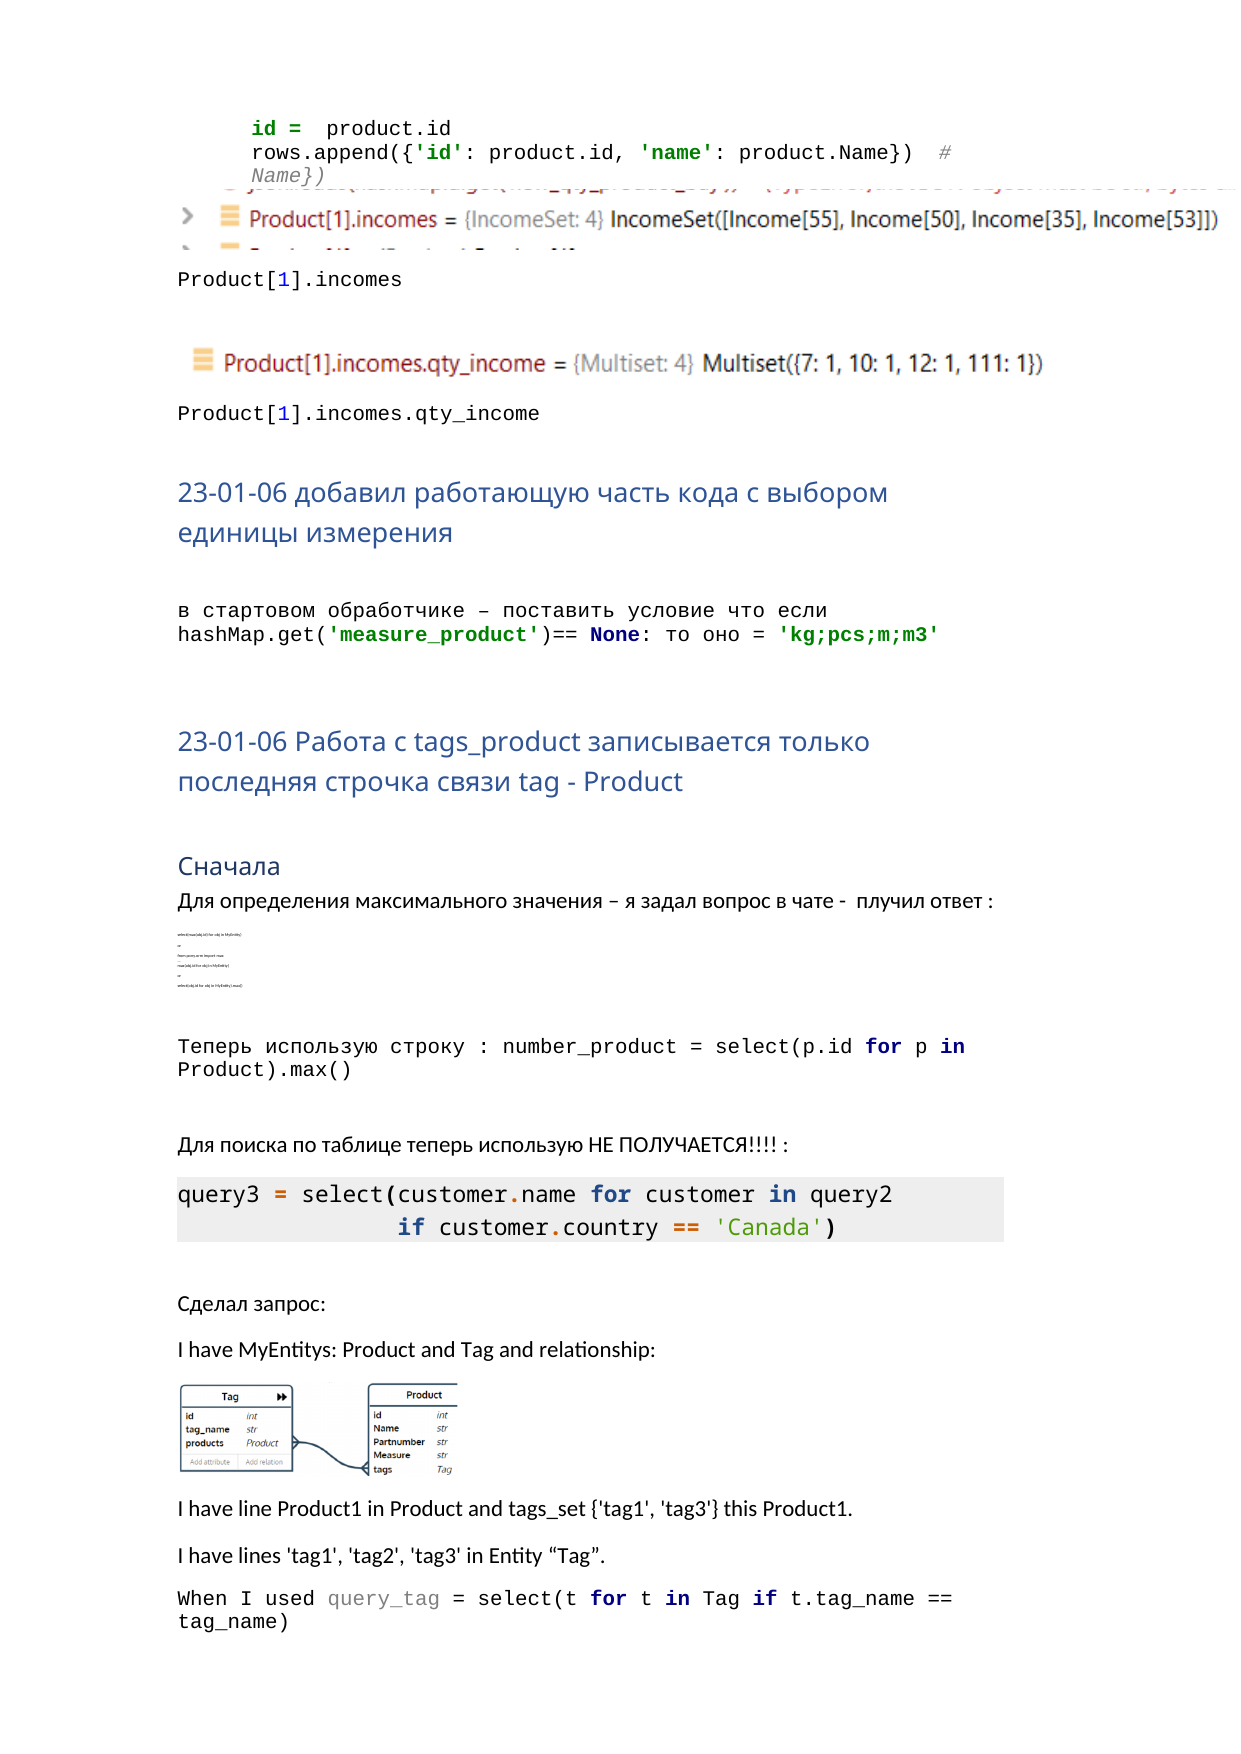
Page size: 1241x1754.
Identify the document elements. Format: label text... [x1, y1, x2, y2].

text Product[1].incomes [177, 268, 1004, 292]
text I have lines 'tag1', 'tag2', 'tag3' in Entity “Tag”. [177, 1541, 1004, 1569]
subtitle 23-01-06 добавил работающую часть кода с выбором единицы измерения [177, 474, 1004, 550]
subtitle Сначала [177, 849, 1004, 883]
text Product[1].incomes.qty_income [177, 403, 1004, 427]
text When I used query_tag = select(t for t in Tag if t.tag_name == tag_name) [177, 1588, 1004, 1635]
text Для поиска по таблице теперь использую НЕ ПОЛУЧАЕТСЯ!!!! : [177, 1130, 1004, 1158]
text if customer.country == 'Canada') [177, 1209, 1004, 1242]
text Для определения максимального значения – я задал вопрос в чате - плучил ответ : [177, 886, 1004, 914]
text в стартовом обработчике – поставить условие что если hashMap.get('measure_product')== None: то оно = 'kg;pcs;m;m3' [177, 600, 1004, 647]
picture [177, 189, 1241, 250]
text query3 = select(customer.name for customer in query2 [177, 1177, 1004, 1209]
text I have line Product1 in Product and tags_set {'tag1', 'tag3'} this Product1. [177, 1494, 1004, 1522]
text Теперь использую строку : number_product = select(p.id for p in Product).max() [177, 1036, 1004, 1083]
text I have MyEntitys: Product and Tag and relationship: [177, 1336, 1004, 1363]
text id = product.id rows.append({'id': product.id, 'name': product.Name}) # Name}) [251, 118, 1004, 189]
subtitle 23-01-06 Работа с tags_product записывается только последняя строчка связи tag - Product [177, 723, 1004, 799]
text Сделал запрос: [177, 1289, 1004, 1317]
picture [177, 339, 1053, 385]
picture [177, 1382, 458, 1476]
